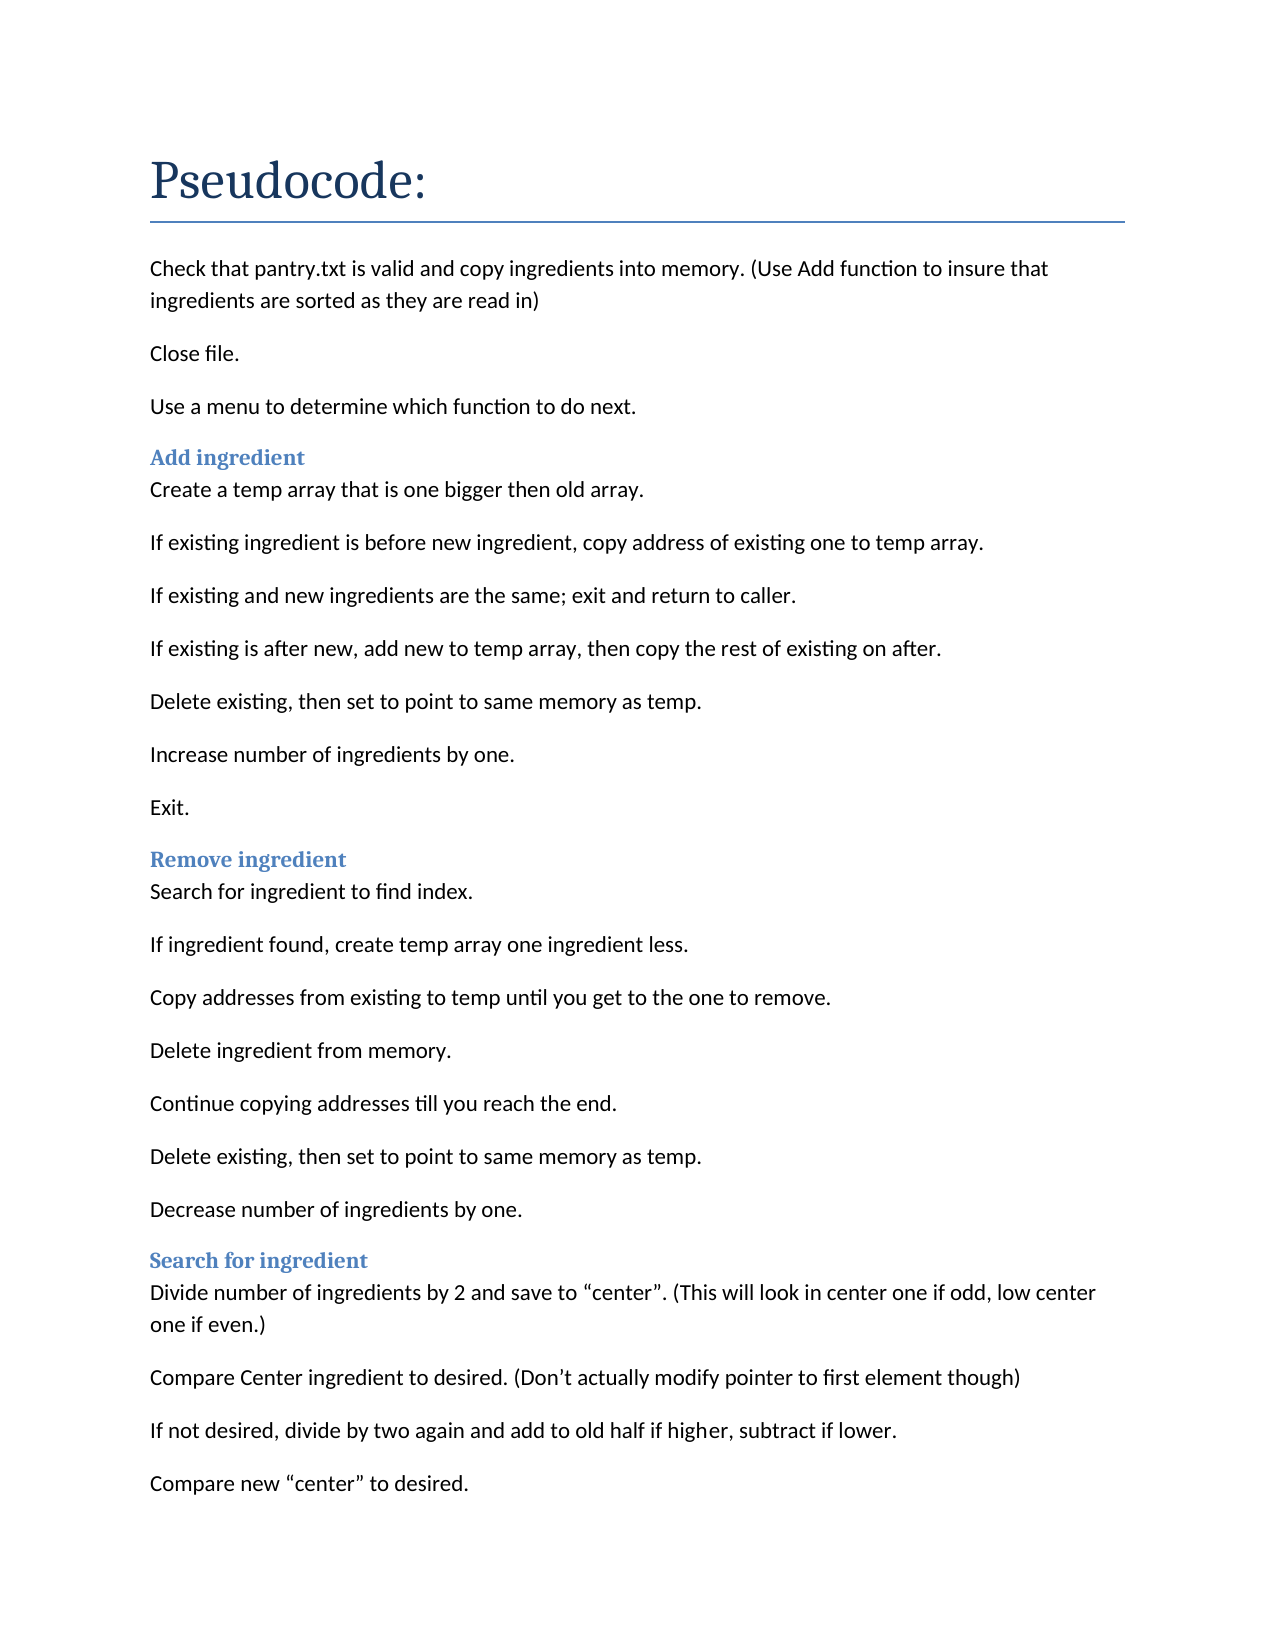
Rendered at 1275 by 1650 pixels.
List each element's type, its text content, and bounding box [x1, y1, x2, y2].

text If not desired, divide by two again and add to old half if higher, subtract if lower. [150, 1416, 1125, 1444]
text Divide number of ingredients by 2 and save to “center”. (This will look in center one if odd, low center one if even.) [150, 1278, 1125, 1338]
text Create a temp array that is one bigger then old array. [150, 475, 1125, 503]
text Search for ingredient to find index. [150, 877, 1125, 905]
text Decrease number of ingredients by one. [150, 1195, 1125, 1223]
text Compare Center ingredient to desired. (Don’t actually modify pointer to first element though) [150, 1363, 1125, 1391]
text Continue copying addresses till you reach the end. [150, 1089, 1125, 1117]
subtitle Remove ingredient [150, 847, 1125, 873]
text Increase number of ingredients by one. [150, 741, 1125, 768]
text Copy addresses from existing to temp until you get to the one to remove. [150, 983, 1125, 1011]
text Delete ingredient from memory. [150, 1036, 1125, 1064]
title Pseudocode: [150, 150, 1125, 221]
text Check that pantry.txt is valid and copy ingredients into memory. (Use Add function to insure that ingredients are sorted as they are read in) [150, 254, 1125, 314]
text If existing and new ingredients are the same; exit and return to caller. [150, 581, 1125, 609]
text If ingredient found, create temp array one ingredient less. [150, 930, 1125, 958]
text Delete existing, then set to point to same memory as temp. [150, 687, 1125, 716]
text Use a menu to determine which function to do next. [150, 392, 1125, 420]
subtitle Search for ingredient [150, 1248, 1125, 1274]
text If existing is after new, add new to temp array, then copy the rest of existing on after. [150, 634, 1125, 662]
text If existing ingredient is before new ingredient, copy address of existing one to temp array. [150, 528, 1125, 556]
text Delete existing, then set to point to same memory as temp. [150, 1142, 1125, 1170]
text Exit. [150, 793, 1125, 822]
text Compare new “center” to desired. [150, 1469, 1125, 1497]
text Close file. [150, 339, 1125, 367]
subtitle Add ingredient [150, 445, 1125, 472]
